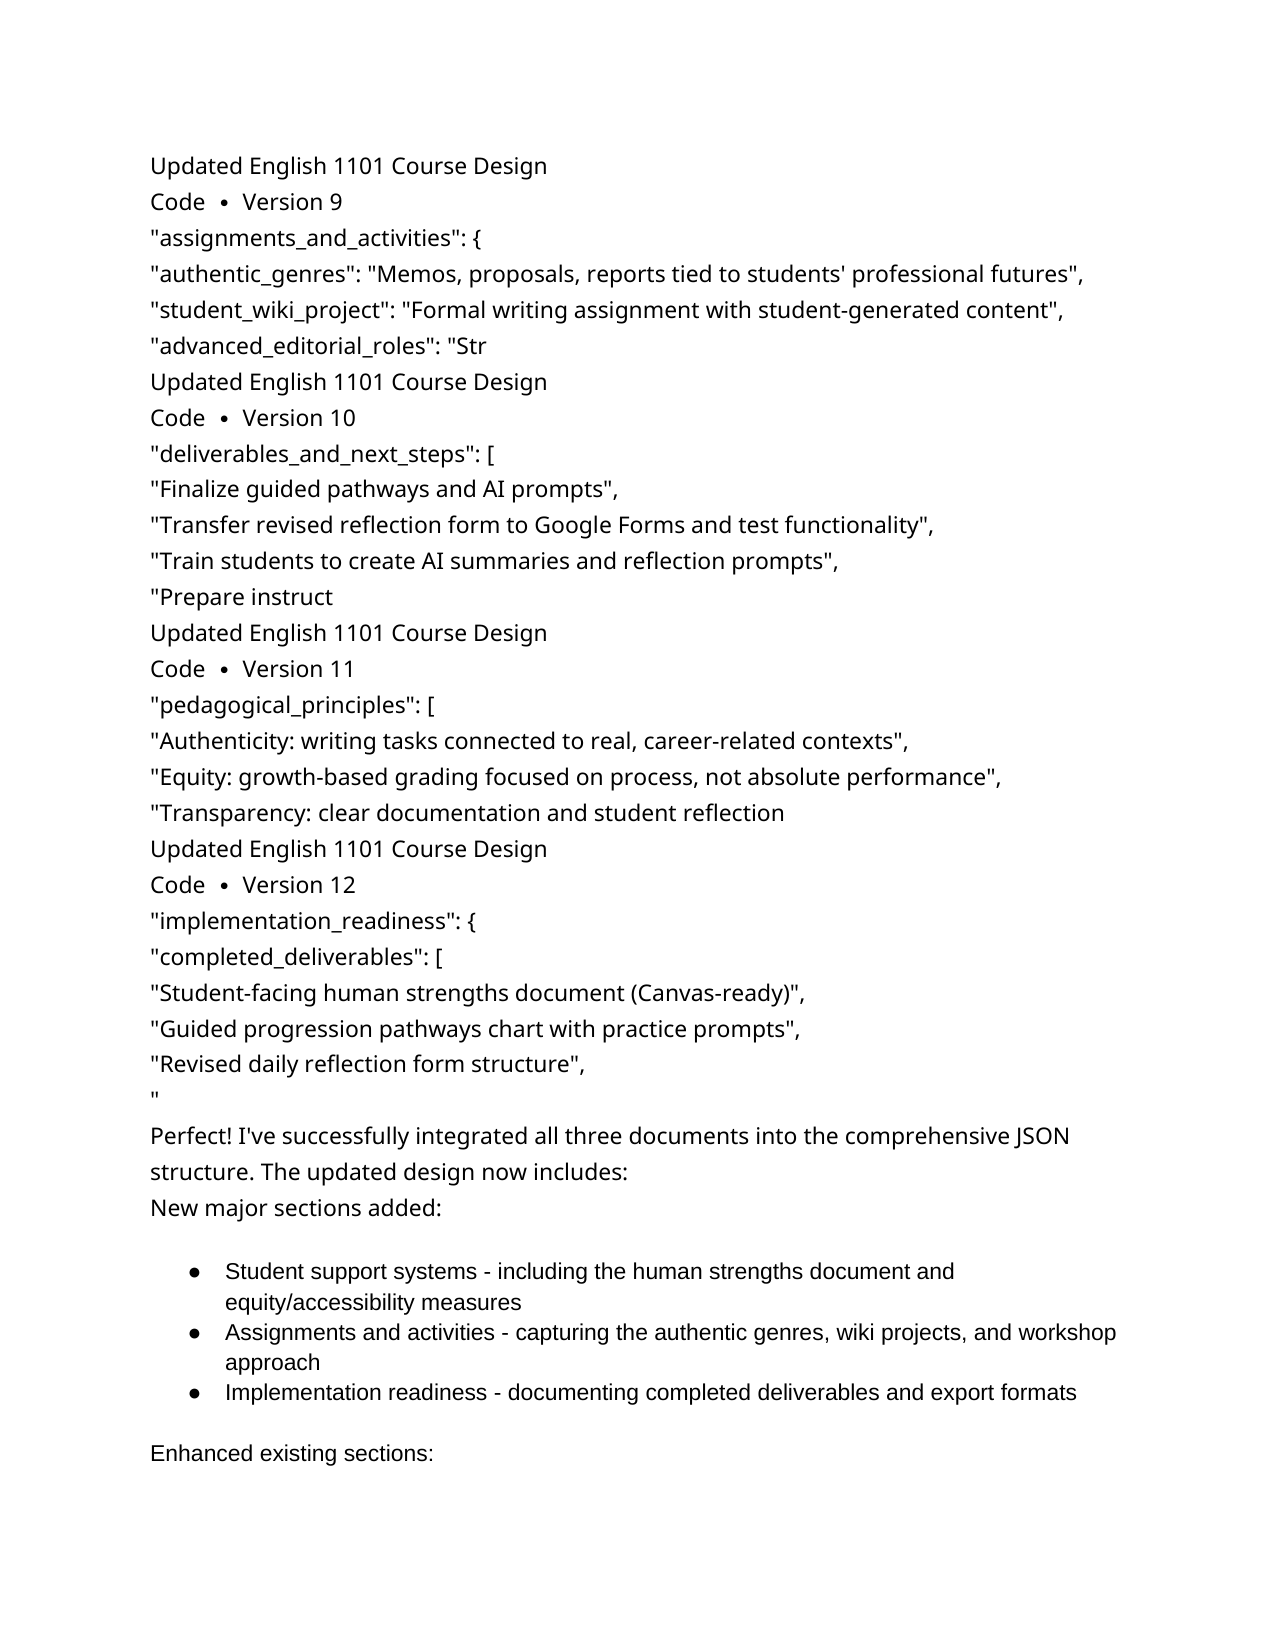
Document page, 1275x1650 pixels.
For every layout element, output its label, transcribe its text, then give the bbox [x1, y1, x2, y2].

list Assignments and activities - capturing the authentic genres, wiki projects, and workshop approach [187, 1319, 1125, 1375]
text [150, 150, 1125, 1223]
text Enhanced existing sections: [150, 1439, 1125, 1466]
list Student support systems - including the human strengths document and equity/accessibility measures [187, 1258, 1125, 1315]
list Implementation readiness - documenting completed deliverables and export formats [187, 1379, 1125, 1406]
